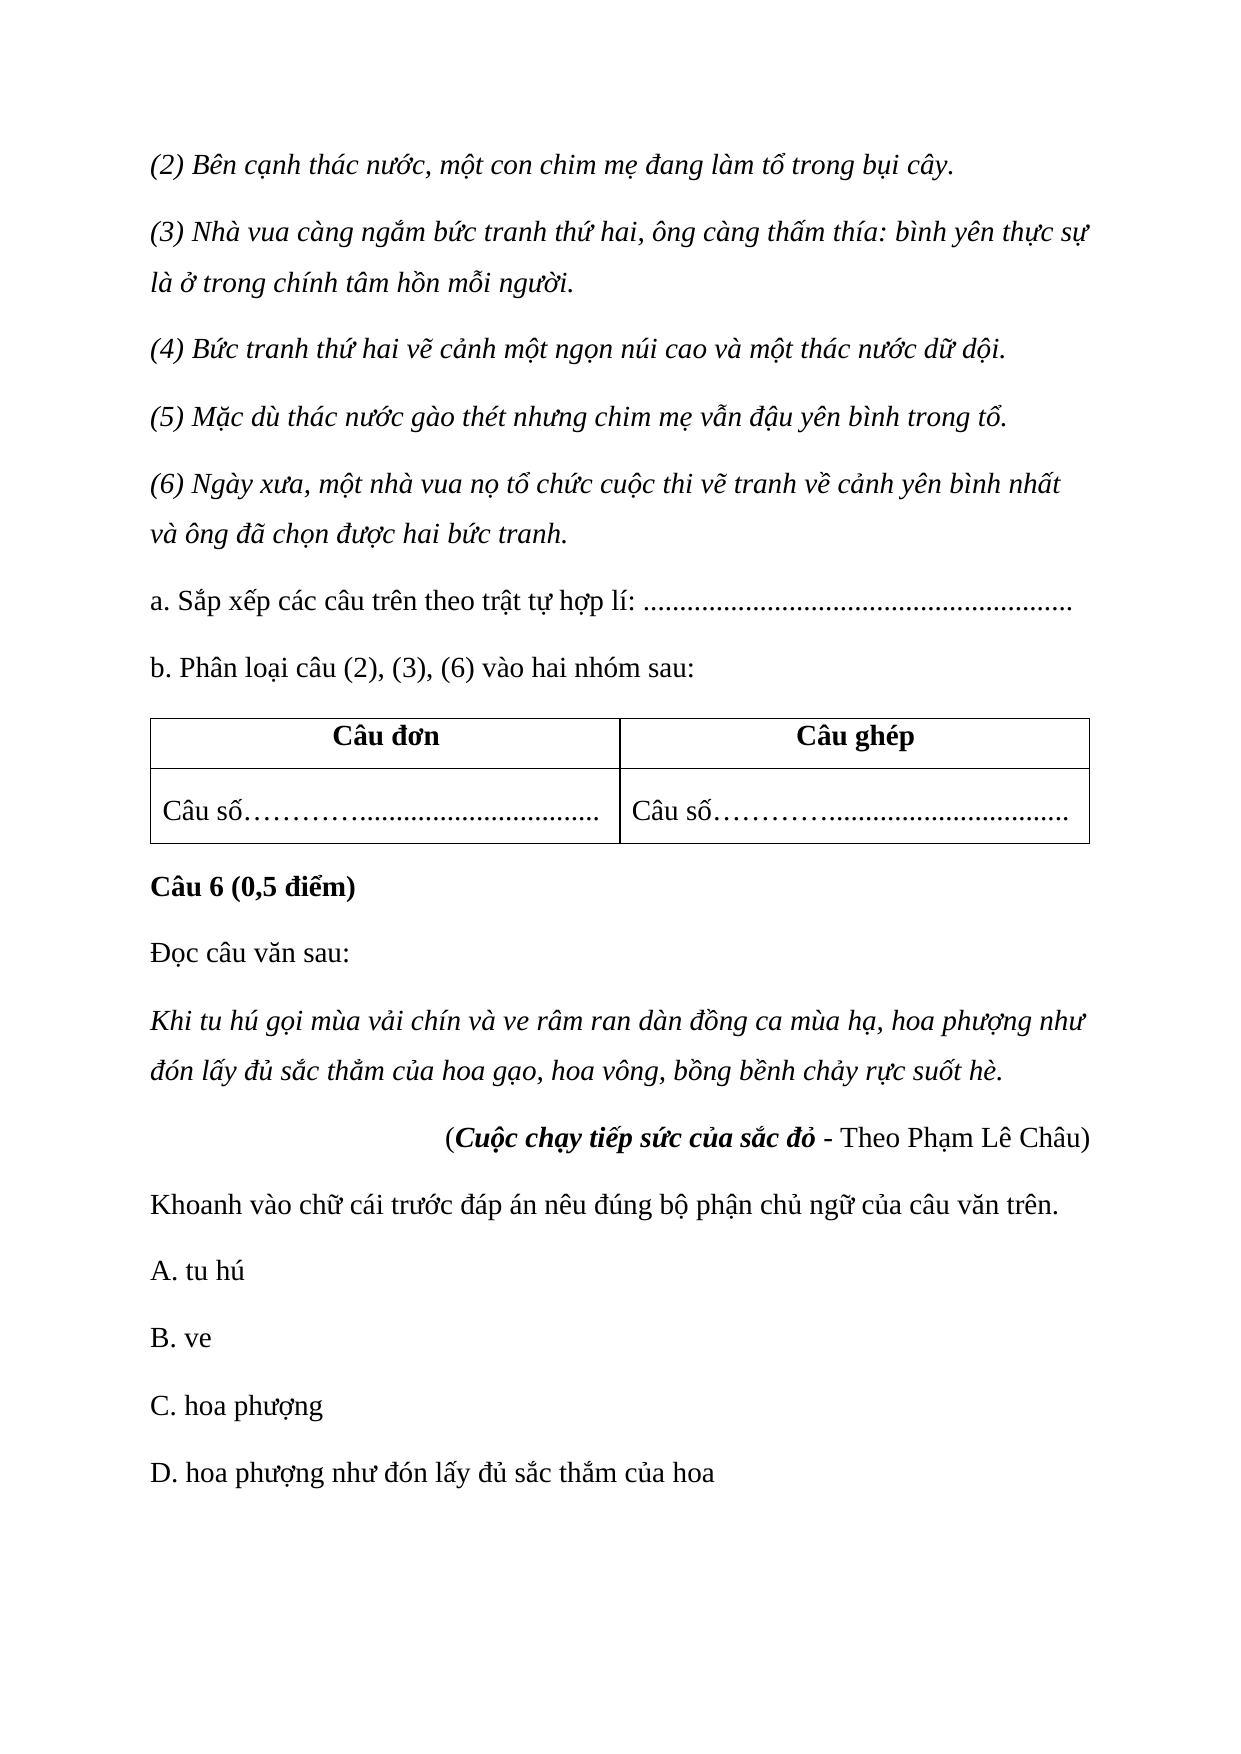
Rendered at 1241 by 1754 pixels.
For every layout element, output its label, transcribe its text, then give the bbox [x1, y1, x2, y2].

list hoa phượng như đón lấy đủ sắc thắm của hoa [150, 1455, 1201, 1488]
table_cell Câu số…………................................. [151, 769, 619, 843]
list hoa phượng [150, 1388, 1201, 1421]
list ve [150, 1321, 1201, 1354]
subtitle Câu 6 (0,5 điểm) [150, 869, 1201, 902]
text Khi tu hú gọi mùa vải chín và ve râm ran dàn đồng ca mùa hạ, hoa phượng như đón lấy đủ sắc thẳm của hoa gạo, hoa vông, bồng bềnh chảy rực suốt hè. [150, 1003, 1092, 1086]
text (Cuộc chạy tiếp sức của sắc đỏ - Theo Phạm Lê Châu) Khoanh vào chữ cái trước đáp án nêu đúng bộ phận chủ ngữ của câu văn trên. [150, 1120, 1092, 1220]
text b. Phân loại câu (2), (3), (6) vào hai nhóm sau: [150, 650, 1201, 683]
text a. Sắp xếp các câu trên theo trật tự hợp lí: ........................................................... [150, 583, 1201, 616]
table_header Câu ghép [621, 719, 1089, 768]
list Ngày xưa, một nhà vua nọ tổ chức cuộc thi vẽ tranh về cảnh yên bình nhất và ông đã chọn được hai bức tranh. [150, 466, 1091, 549]
list Bức tranh thứ hai vẽ cảnh một ngọn núi cao và một thác nước dữ dội. [150, 332, 1201, 365]
text Đọc câu văn sau: [150, 936, 1201, 969]
list Mặc dù thác nước gào thét nhưng chim mẹ vẫn đậu yên bình trong tổ. [150, 399, 1201, 432]
table_header Câu đơn [151, 719, 619, 768]
list Bên cạnh thác nước, một con chim mẹ đang làm tổ trong bụi cây. [150, 147, 1201, 181]
list Nhà vua càng ngắm bức tranh thứ hai, ông càng thấm thía: bình yên thực sự là ở trong chính tâm hồn mỗi người. [150, 214, 1091, 298]
table_cell Câu số…………................................. [621, 769, 1089, 843]
list tu hú [150, 1254, 1201, 1287]
